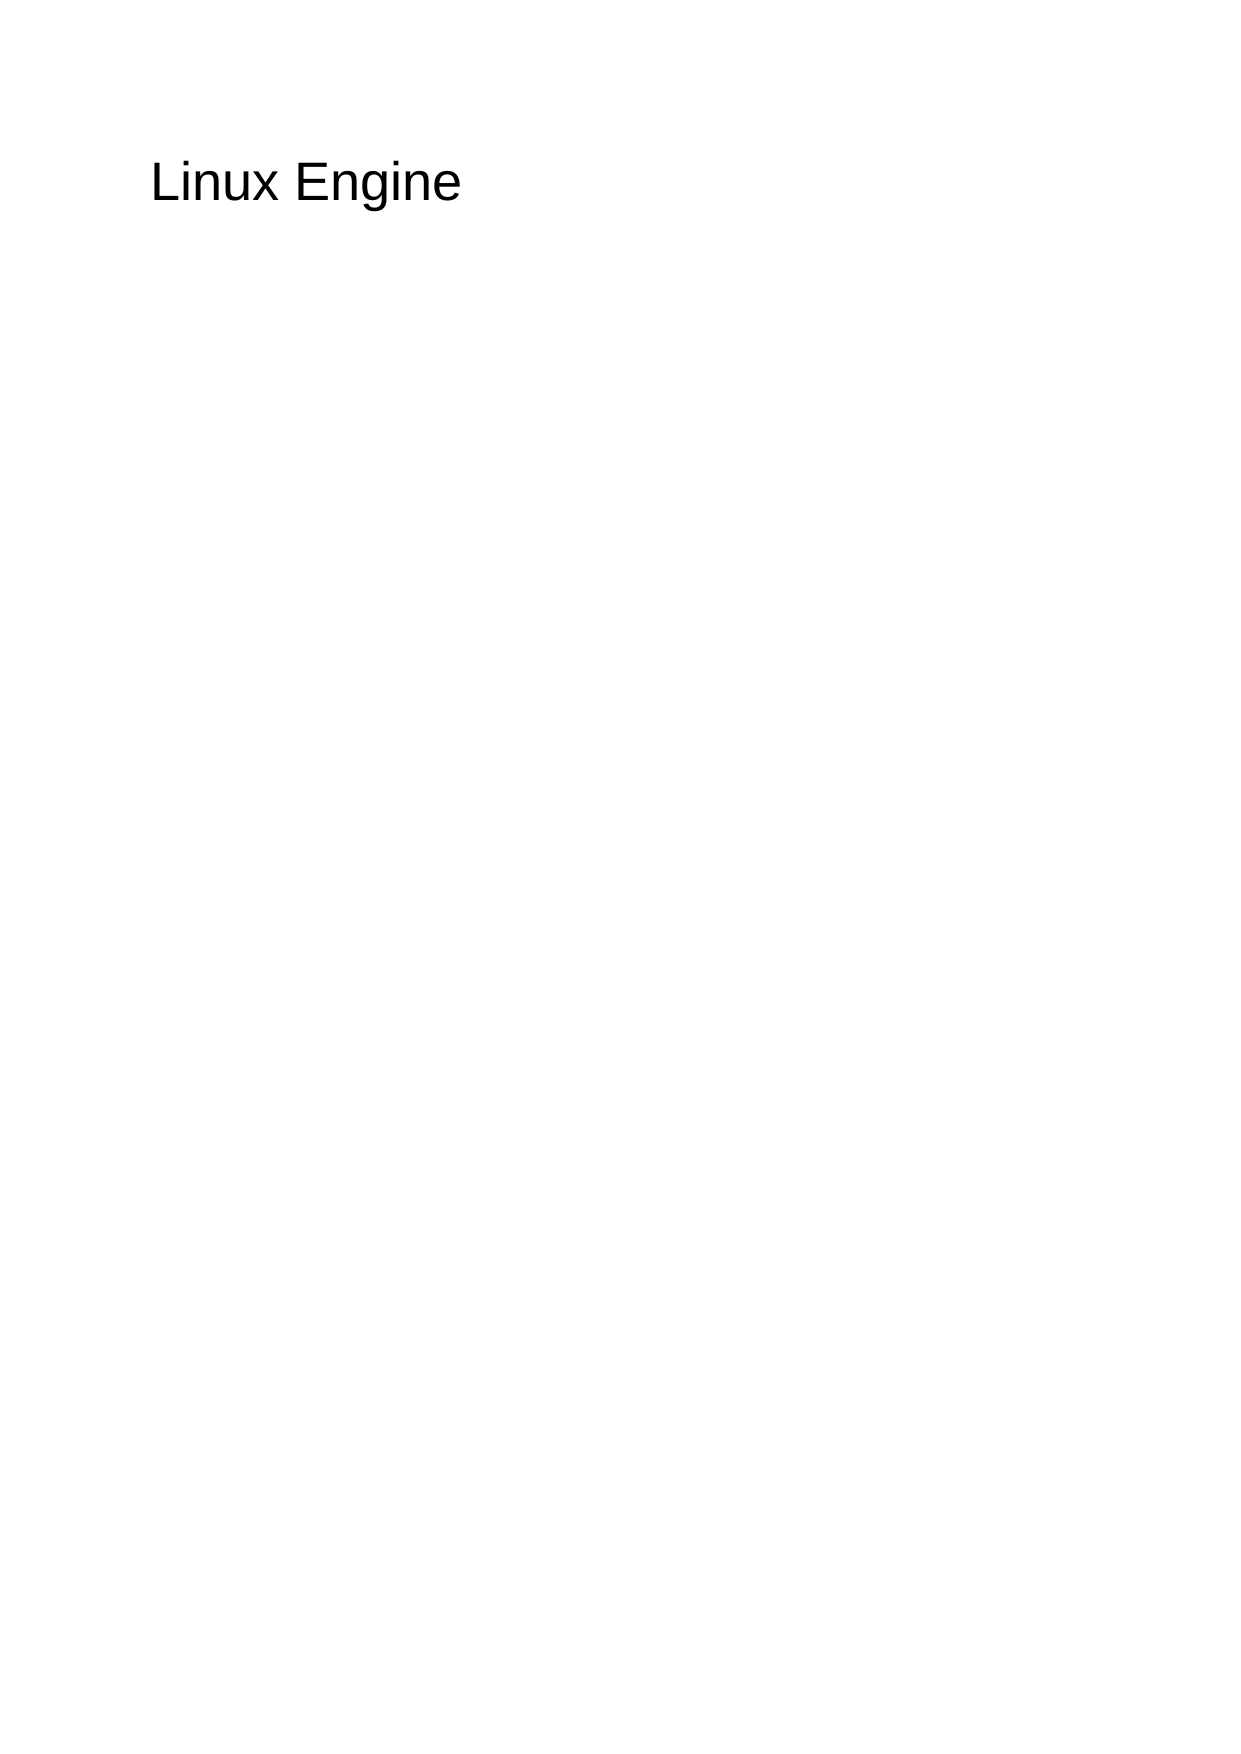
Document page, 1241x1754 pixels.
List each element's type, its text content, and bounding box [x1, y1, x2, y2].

title Linux Engine [150, 150, 1090, 212]
